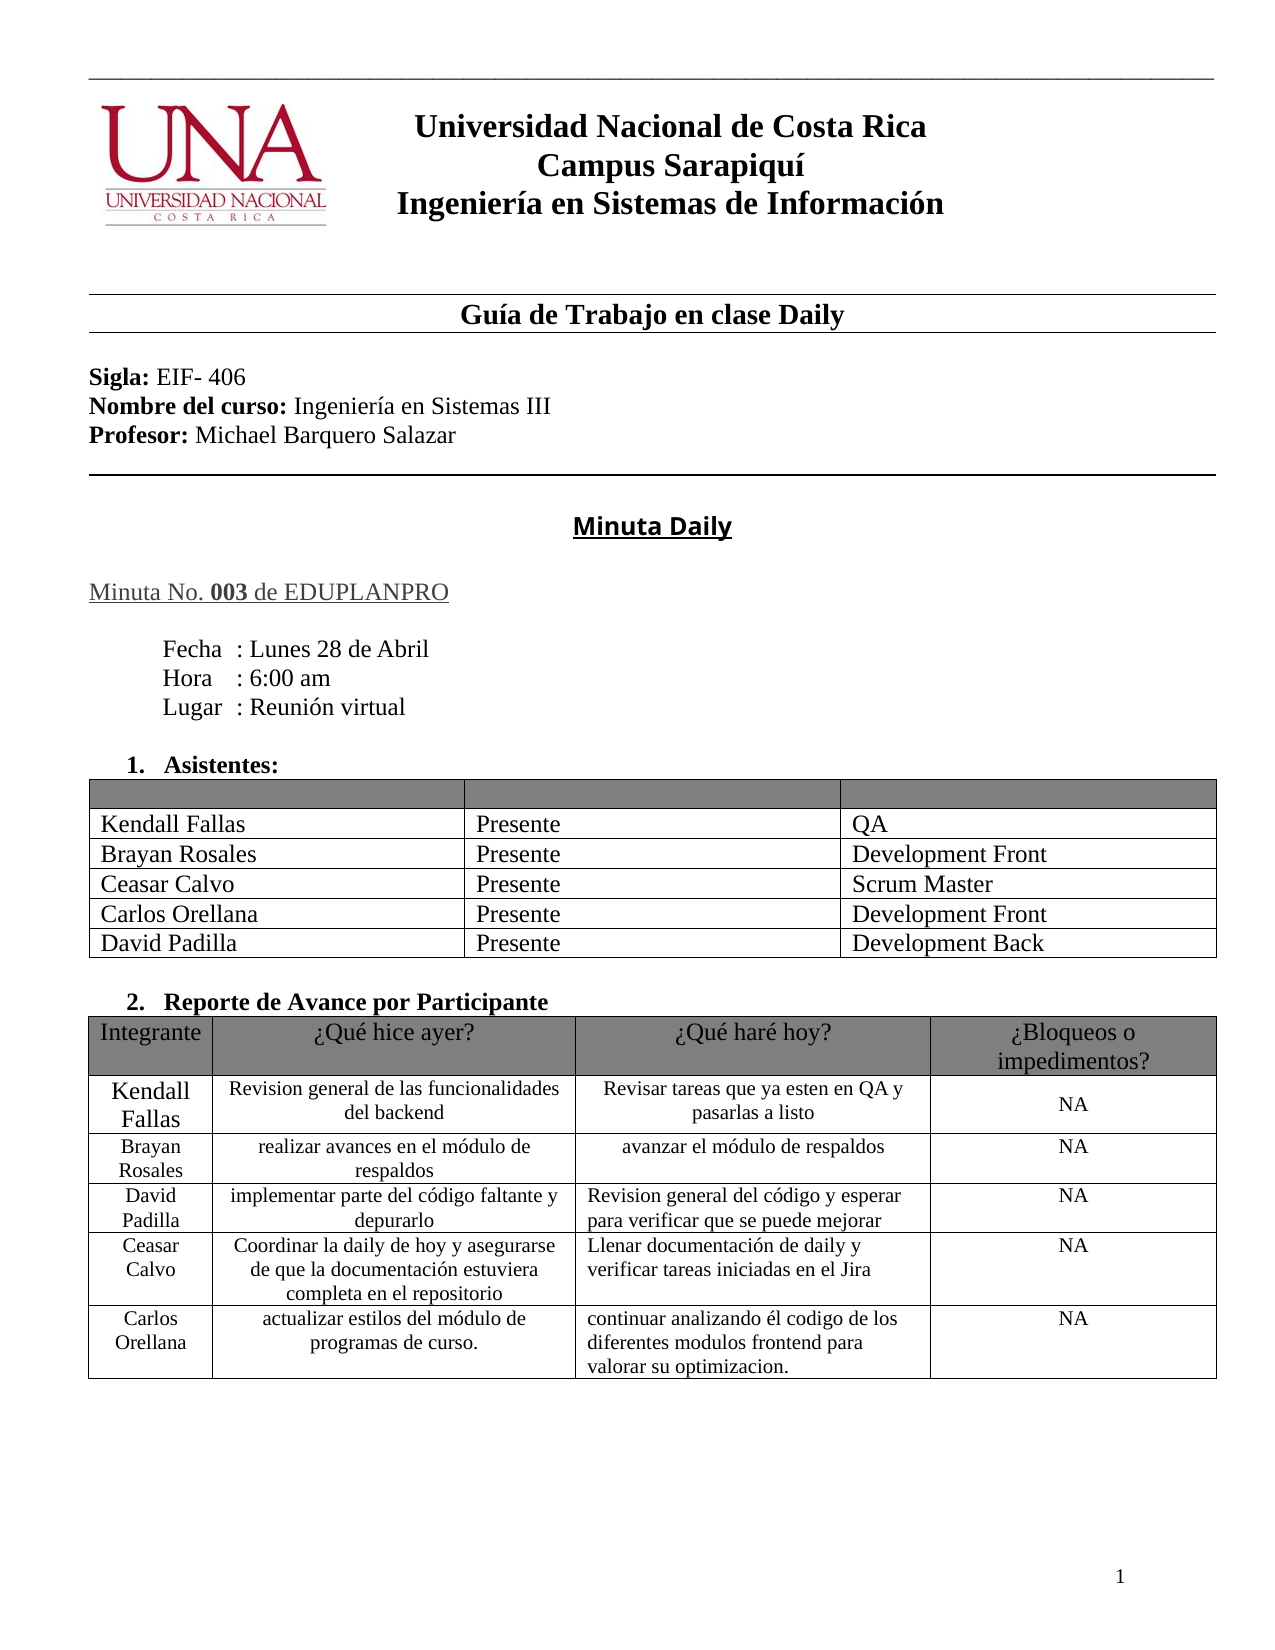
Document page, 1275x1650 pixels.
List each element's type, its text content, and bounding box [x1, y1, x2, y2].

table_cell NA [931, 1134, 1216, 1182]
table_cell Revision general de las funcionalidades del backend [213, 1076, 575, 1133]
table_cell NA [931, 1076, 1216, 1133]
table_cell Development Front [841, 899, 1216, 927]
table_cell Presente [465, 869, 840, 898]
table_header [841, 780, 1216, 808]
text Nombre del curso: Ingeniería en Sistemas III [89, 391, 1216, 420]
text Sigla: EIF- 406 [89, 362, 1216, 391]
table_cell Carlos Orellana [90, 899, 464, 927]
table_cell QA [841, 809, 1216, 838]
table_cell Presente [465, 839, 840, 868]
table_header Integrante [89, 1017, 212, 1075]
table_cell avanzar el módulo de respaldos [576, 1134, 930, 1182]
text Minuta Daily [89, 509, 1216, 543]
table_cell Ceasar Calvo [90, 869, 464, 898]
table_header ¿Qué hice ayer? [213, 1017, 575, 1075]
table_cell David Padilla [89, 1184, 212, 1232]
table_header ¿Bloqueos o impedimentos? [931, 1017, 1216, 1075]
table_cell Presente [465, 809, 840, 838]
table_cell Kendall Fallas [90, 809, 464, 838]
table_cell Coordinar la daily de hoy y asegurarse de que la documentación estuviera completa en el repositorio [213, 1233, 575, 1305]
title Campus Sarapiquí [89, 145, 1178, 183]
table_cell Development Back [841, 929, 1216, 957]
table_cell David Padilla [90, 929, 464, 957]
table_cell Scrum Master [841, 869, 1216, 898]
table_cell NA [931, 1306, 1216, 1378]
table_cell Development Front [841, 839, 1216, 868]
table_cell Revision general del código y esperar para verificar que se puede mejorar [576, 1184, 930, 1232]
table_cell Brayan Rosales [89, 1134, 212, 1182]
subtitle Guía de Trabajo en clase Daily [89, 295, 1216, 332]
picture [101, 221, 327, 226]
text Hora : 6:00 am [89, 663, 1216, 692]
title Ingeniería en Sistemas de Información [89, 183, 1178, 221]
table_cell continuar analizando él codigo de los diferentes modulos frontend para valorar su optimizacion. [576, 1306, 930, 1378]
table_cell NA [931, 1233, 1216, 1305]
text Lugar : Reunión virtual [89, 692, 1216, 721]
table_cell Presente [465, 929, 840, 957]
table_cell Revisar tareas que ya esten en QA y pasarlas a listo [576, 1076, 930, 1133]
text Profesor: Michael Barquero Salazar [89, 420, 1216, 448]
table_cell implementar parte del código faltante y depurarlo [213, 1184, 575, 1232]
table_header [465, 780, 840, 808]
title Universidad Nacional de Costa Rica [89, 106, 1178, 145]
table_header [90, 780, 464, 808]
table_cell Ceasar Calvo [89, 1233, 212, 1305]
text Fecha : Lunes 28 de Abril [89, 634, 1216, 663]
text Minuta No. 003 de EDUPLANPRO [89, 577, 1216, 606]
table_cell Brayan Rosales [90, 839, 464, 868]
table_cell NA [931, 1184, 1216, 1232]
table_cell Kendall Fallas [89, 1076, 212, 1133]
table_cell realizar avances en el módulo de respaldos [213, 1134, 575, 1182]
table_cell actualizar estilos del módulo de programas de curso. [213, 1306, 575, 1378]
list Reporte de Avance por Participante [126, 987, 1216, 1016]
list Asistentes: [126, 750, 1216, 778]
table_cell Presente [465, 899, 840, 927]
table_cell Carlos Orellana [89, 1306, 212, 1378]
table_header ¿Qué haré hoy? [576, 1017, 930, 1075]
table_cell Llenar documentación de daily y verificar tareas iniciadas en el Jira [576, 1233, 930, 1305]
